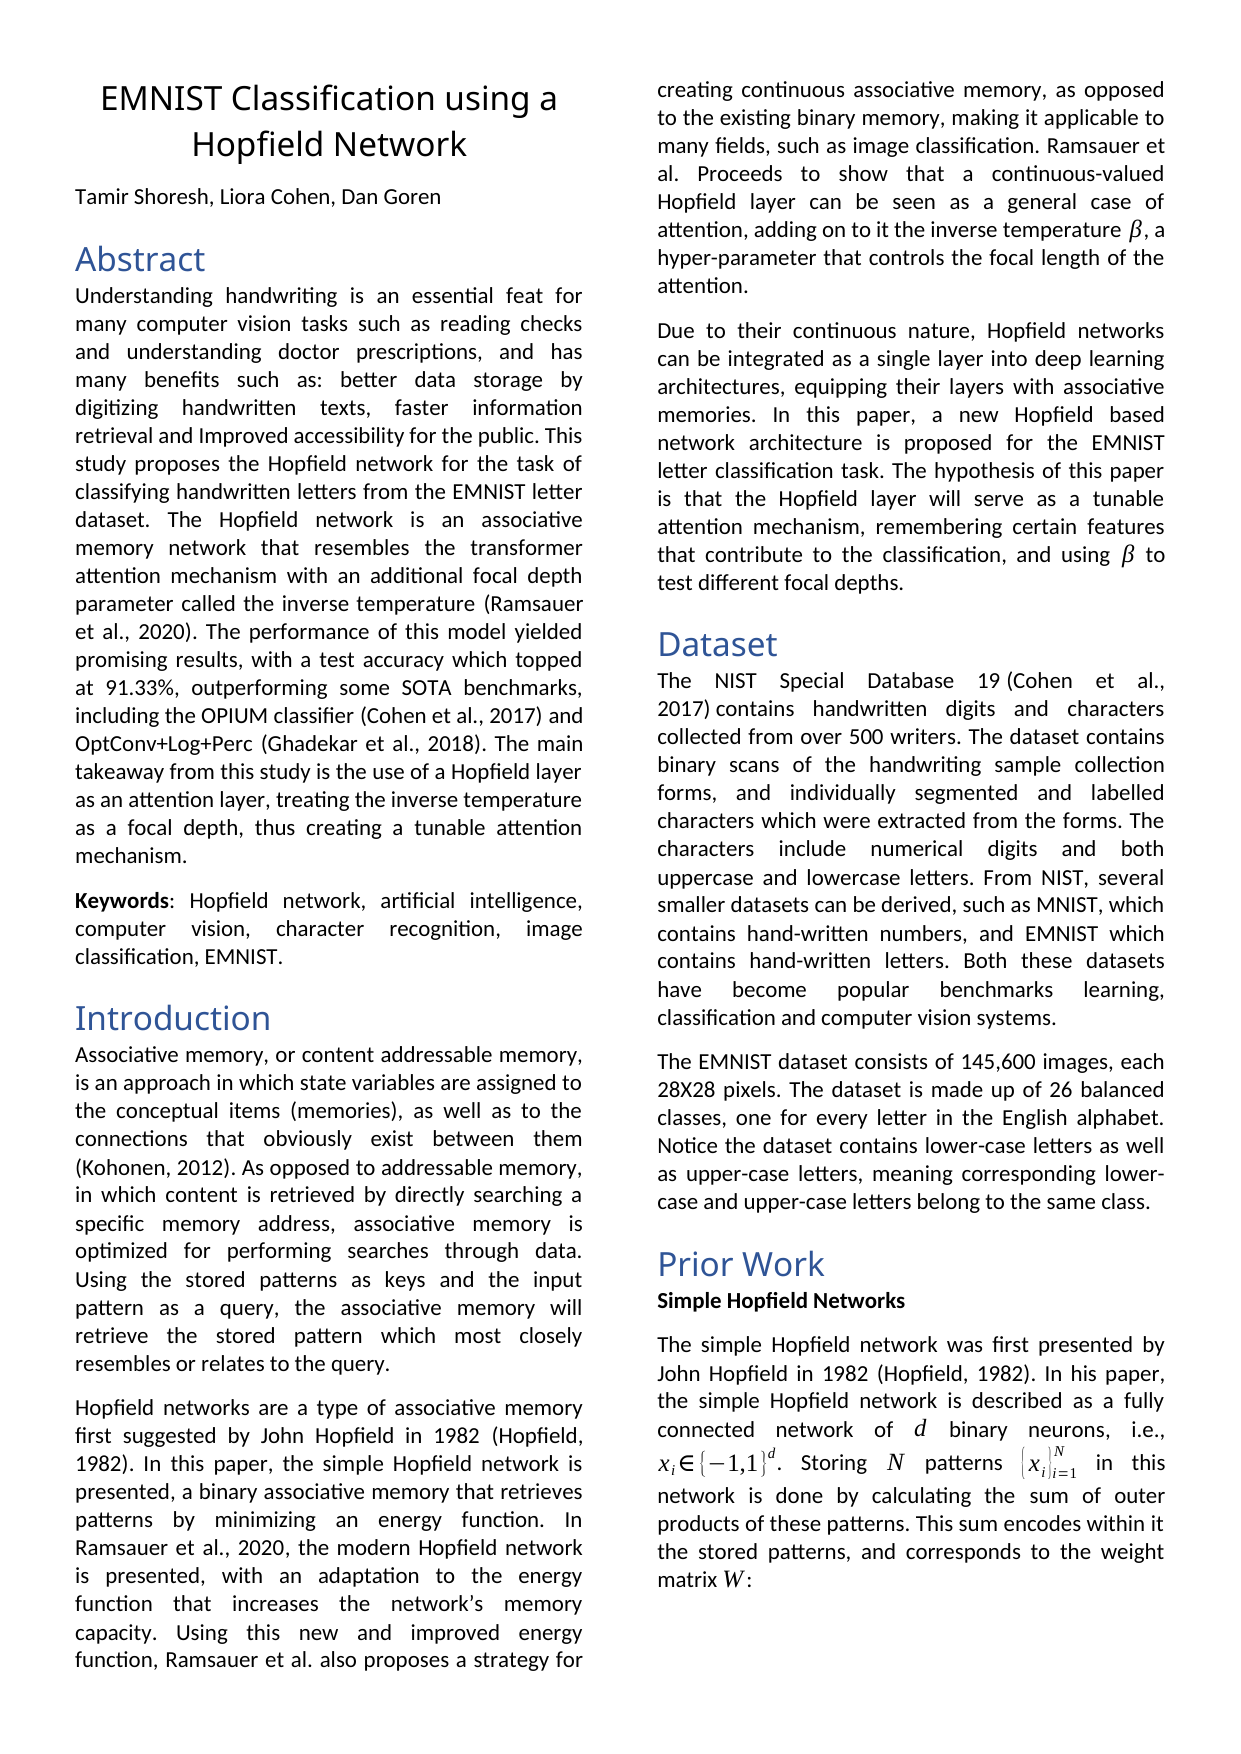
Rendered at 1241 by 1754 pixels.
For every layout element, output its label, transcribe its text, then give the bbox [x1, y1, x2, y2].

text Hopfield networks are a type of associative memory first suggested by John Hopfield in 1982 (Hopfield, 1982). In this paper, the simple Hopfield network is presented, a binary associative memory that retrieves patterns by minimizing an energy function. In Ramsauer et al., 2020, the modern Hopfield network is presented, with an adaptation to the energy function that increases the network’s memory capacity. Using this new and improved energy function, Ramsauer et al. also proposes a strategy for creating continuous associative memory, as opposed to the existing binary memory, making it applicable to many fields, such as image classification. Ramsauer et al. Proceeds to show that a continuous-valued Hopfield layer can be seen as a general case of attention, adding on to it the inverse temperature , a hyper-parameter that controls the focal length of the attention. [657, 75, 1165, 299]
subtitle Abstract [75, 236, 583, 281]
text The NIST Special Database 19 (Cohen et al., 2017) contains handwritten digits and characters collected from over 500 writers. The dataset contains binary scans of the handwriting sample collection forms, and individually segmented and labelled characters which were extracted from the forms. The characters include numerical digits and both uppercase and lowercase letters. From NIST, several smaller datasets can be derived, such as MNIST, which contains hand-written numbers, and EMNIST which contains hand-written letters. Both these datasets have become popular benchmarks learning, classification and computer vision systems. [657, 666, 1165, 1031]
subtitle Dataset [657, 621, 1165, 666]
text Associative memory, or content addressable memory, is an approach in which state variables are assigned to the conceptual items (memories), as well as to the connections that obviously exist between them (Kohonen, 2012). As opposed to addressable memory, in which content is retrieved by directly searching a specific memory address, associative memory is optimized for performing searches through data. Using the stored patterns as keys and the input pattern as a query, the associative memory will retrieve the stored pattern which most closely resembles or relates to the query. [75, 1041, 583, 1377]
text Hopfield networks are a type of associative memory first suggested by John Hopfield in 1982 (Hopfield, 1982). In this paper, the simple Hopfield network is presented, a binary associative memory that retrieves patterns by minimizing an energy function. In Ramsauer et al., 2020, the modern Hopfield network is presented, with an adaptation to the energy function that increases the network’s memory capacity. Using this new and improved energy function, Ramsauer et al. also proposes a strategy for creating continuous associative memory, as opposed to the existing binary memory, making it applicable to many fields, such as image classification. Ramsauer et al. Proceeds to show that a continuous-valued Hopfield layer can be seen as a general case of attention, adding on to it the inverse temperature , a hyper-parameter that controls the focal length of the attention. [75, 1393, 583, 1674]
text EMNIST Classification using a Hopfield Network [75, 75, 583, 166]
subtitle Prior Work [657, 1241, 1165, 1286]
subtitle Introduction [75, 995, 583, 1041]
text Understanding handwriting is an essential feat for many computer vision tasks such as reading checks and understanding doctor prescriptions, and has many benefits such as: better data storage by digitizing handwritten texts, faster information retrieval and Improved accessibility for the public. This study proposes the Hopfield network for the task of classifying handwritten letters from the EMNIST letter dataset. The Hopfield network is an associative memory network that resembles the transformer attention mechanism with an additional focal depth parameter called the inverse temperature (Ramsauer et al., 2020). The performance of this model yielded promising results, with a test accuracy which topped at 91.33%, outperforming some SOTA benchmarks, including the OPIUM classifier (Cohen et al., 2017) and OptConv+Log+Perc (Ghadekar et al., 2018). The main takeaway from this study is the use of a Hopfield layer as an attention layer, treating the inverse temperature as a focal depth, thus creating a tunable attention mechanism. [75, 281, 583, 869]
text The EMNIST dataset consists of 145,600 images, each 28X28 pixels. The dataset is made up of 26 balanced classes, one for every letter in the English alphabet. Notice the dataset contains lower-case letters as well as upper-case letters, meaning corresponding lower-case and upper-case letters belong to the same class. [657, 1047, 1165, 1216]
text Keywords: Hopfield network, artificial intelligence, computer vision, character recognition, image classification, EMNIST. [75, 886, 583, 970]
text Due to their continuous nature, Hopfield networks can be integrated as a single layer into deep learning architectures, equipping their layers with associative memories. In this paper, a new Hopfield based network architecture is proposed for the EMNIST letter classification task. The hypothesis of this paper is that the Hopfield layer will serve as a tunable attention mechanism, remembering certain features that contribute to the classification, and using to test different focal depths. [657, 316, 1165, 596]
text Simple Hopfield Networks [657, 1286, 1165, 1314]
text Tamir Shoresh, Liora Cohen, Dan Goren [75, 182, 583, 211]
text The simple Hopfield network was first presented by John Hopfield in 1982 (Hopfield, 1982). In his paper, the simple Hopfield network is described as a fully connected network of binary neurons, i.e., . Storing patterns in this network is done by calculating the sum of outer products of these patterns. This sum encodes within it the stored patterns, and corresponds to the weight matrix : [657, 1331, 1165, 1593]
